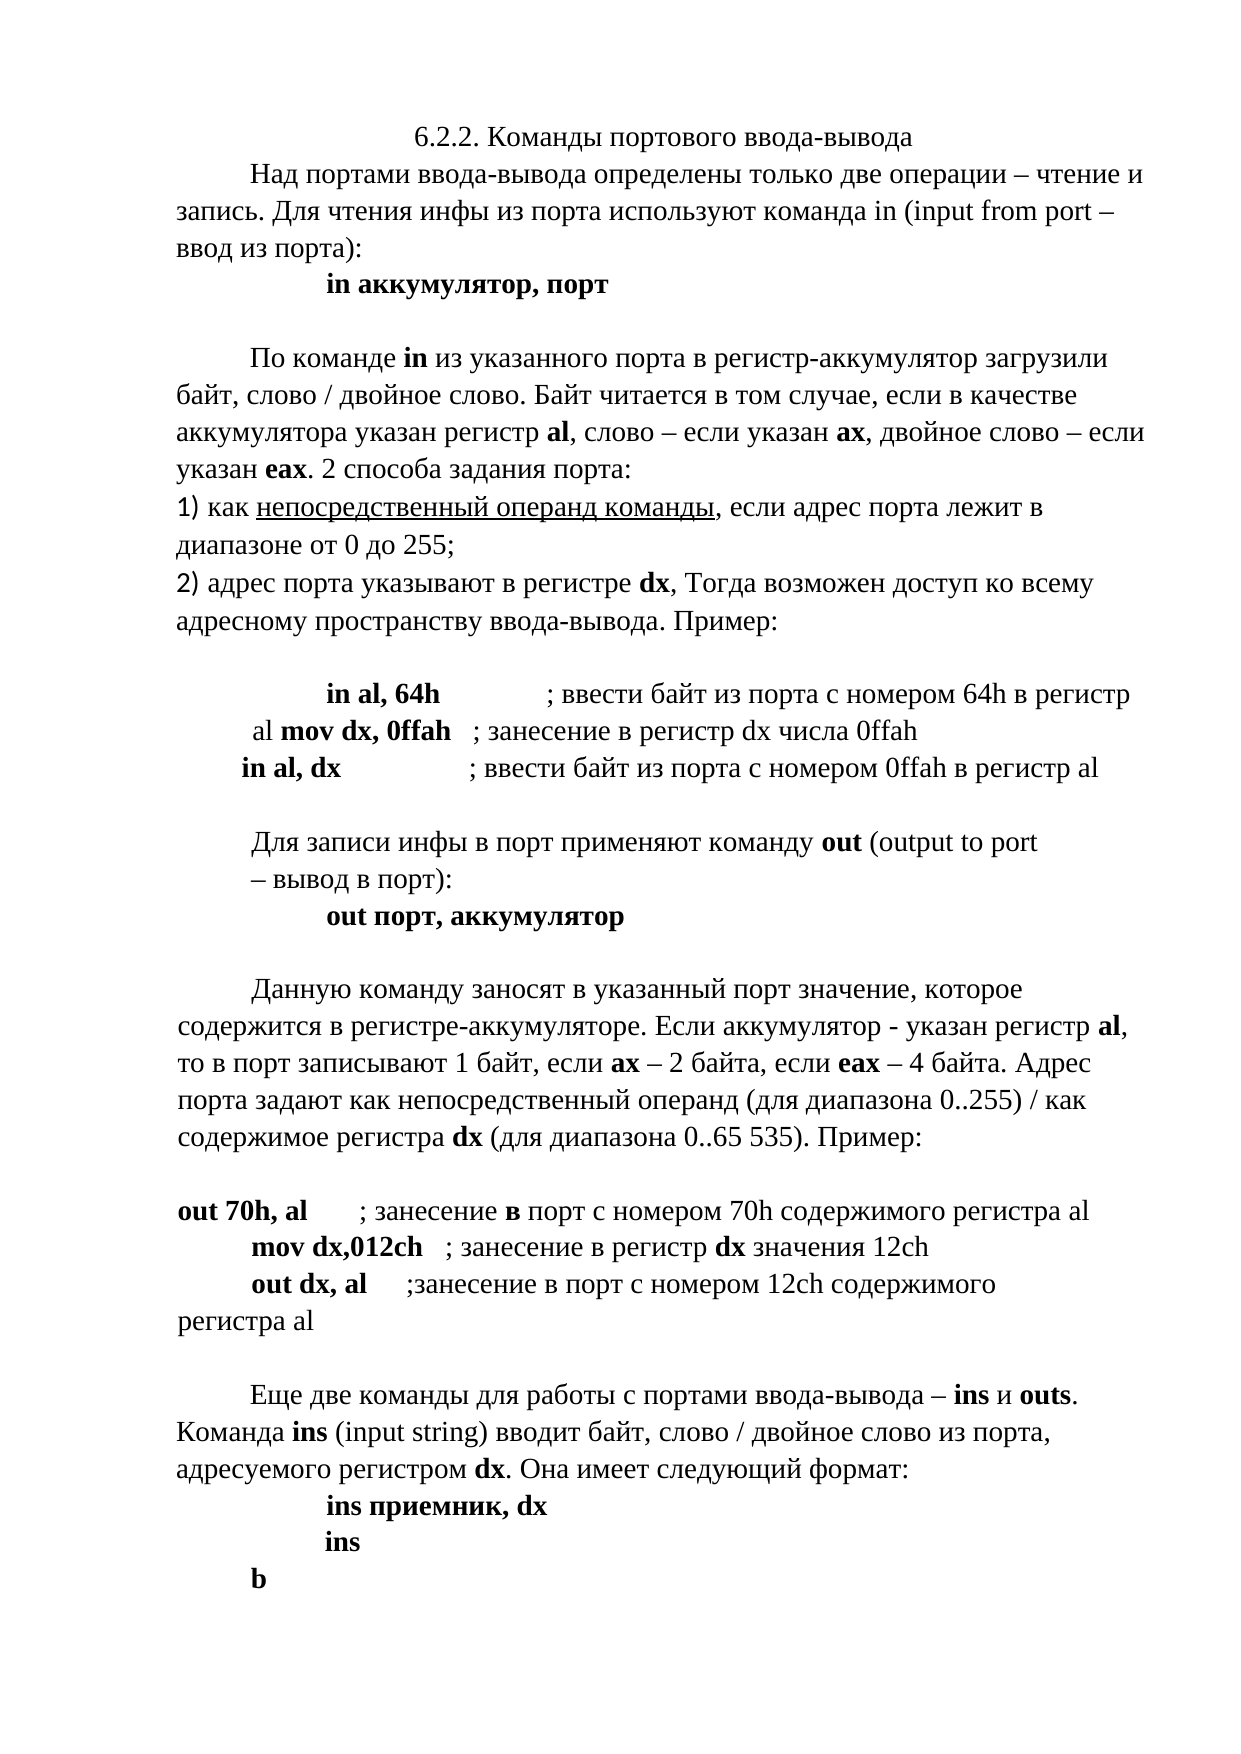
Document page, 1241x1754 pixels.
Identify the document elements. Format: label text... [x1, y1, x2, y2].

text 2) адрес порта указывают в регистре dx, Тогда возможен доступ ко всему адресному пространству ввода-вывода. Пример: [176, 564, 1152, 636]
text ins приемник, dx [252, 1488, 1152, 1521]
text out 70h, al ; занесение в порт с номером 70h содержимого регистра al [177, 1193, 1152, 1226]
text Для записи инфы в порт применяют команду out (output to port [177, 824, 1152, 857]
text Еще две команды для работы с портами ввода-вывода – ins и outs. Команда ins (input string) вводит байт, слово / двойное слово из порта, адресуемого регистром dx. Она имеет следующий формат: [176, 1377, 1152, 1484]
text – вывод в порт): [177, 861, 1152, 894]
text out порт, аккумулятор [252, 898, 1152, 931]
text Данную команду заносят в указанный порт значение, которое содержится в регистре-аккумуляторе. Если аккумулятор - указан регистр al, то в порт записывают 1 байт, если ax – 2 байта, если eax – 4 байта. Адрес порта задают как непосредственный операнд (для диапазона 0..255) / как содержимое регистра dx (для диапазона 0..65 535). Пример: [177, 971, 1152, 1152]
text Над портами ввода-вывода определены только две операции – чтение и запись. Для чтения инфы из порта используют команда in (input from port – ввод из порта): [176, 156, 1152, 263]
text in al, dx ; ввести байт из порта с номером 0ffah в регистр al [177, 750, 1152, 784]
subtitle 6.2.2. Команды портового ввода-вывода [176, 119, 1151, 153]
text in аккумулятор, порт [252, 267, 1152, 300]
text По команде in из указанного порта в регистр-аккумулятор загрузили байт, слово / двойное слово. Байт читается в том случае, если в качестве аккумулятора указан регистр al, слово – если указан ax, двойное слово – если указан eax. 2 способа задания порта: [176, 340, 1152, 484]
text 1) как непосредственный операнд команды, если адрес порта лежит в диапазоне от 0 до 255; [176, 488, 1152, 560]
text mov dx,012ch ; занесение в регистр dx значения 12ch [177, 1229, 1070, 1263]
text insb [251, 1524, 362, 1595]
text in al, 64h ; ввести байт из порта с номером 64h в регистр al mov dx, 0ffah ; занесение в регистр dx числа 0ffah [252, 676, 1144, 747]
text out dx, al ;занесение в порт с номером 12ch содержимого регистра al [177, 1266, 1070, 1337]
